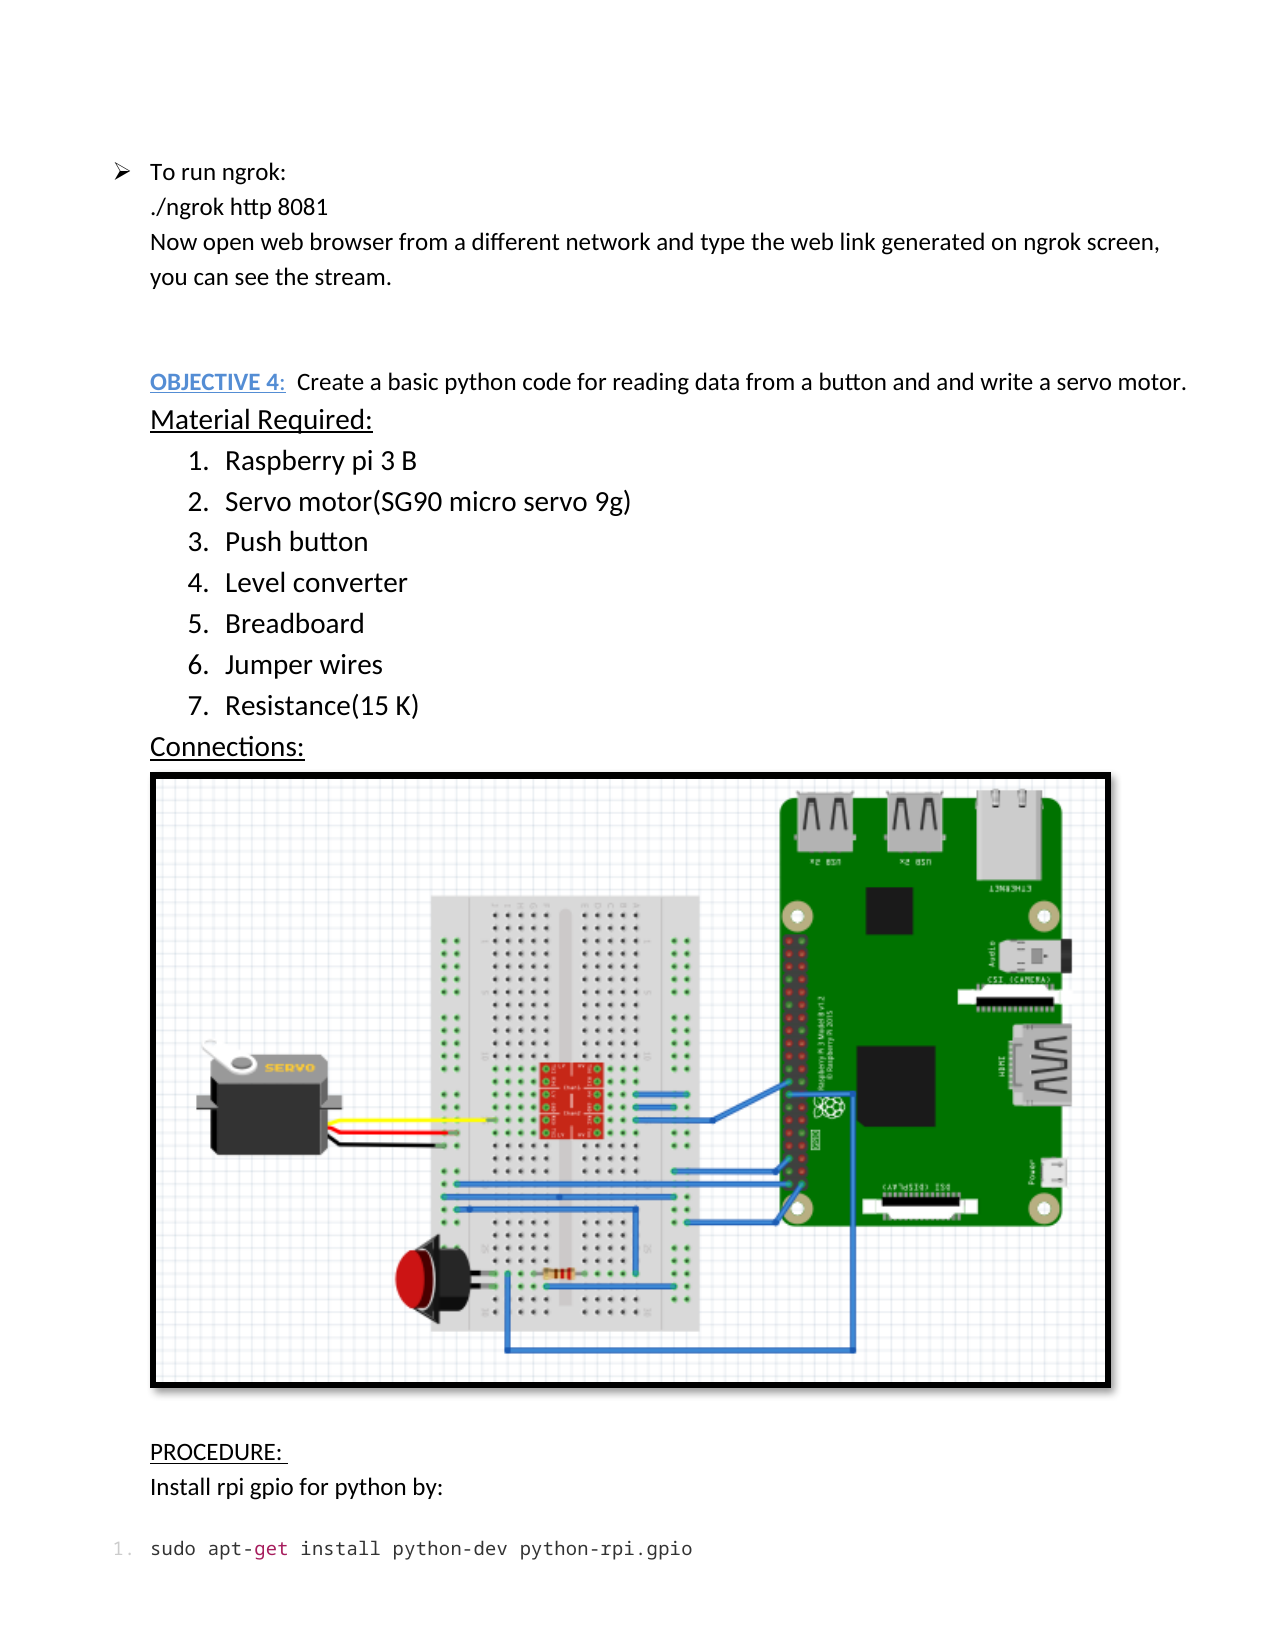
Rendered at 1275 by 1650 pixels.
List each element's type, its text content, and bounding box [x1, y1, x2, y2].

list Raspberry pi 3 B [187, 442, 1200, 477]
list Servo motor(SG90 micro servo 9g) [187, 483, 1200, 518]
picture [156, 779, 1105, 1382]
list PROCEDURE: [150, 1437, 1200, 1467]
list Breadboard [187, 605, 1200, 641]
list ./ngrok http 8081 [150, 191, 1200, 221]
list Material Required: [150, 401, 1200, 436]
list Install rpi gpio for python by: [150, 1472, 1200, 1502]
list Resistance(15 K) [187, 687, 1200, 723]
list Level converter [187, 564, 1200, 600]
list To run ngrok: [112, 156, 1200, 186]
list OBJECTIVE 4: Create a basic python code for reading data from a button and and write a servo motor. [150, 366, 1200, 396]
list Now open web browser from a different network and type the web link generated on ngrok screen, you can see the stream. [150, 226, 1200, 291]
list Push button [187, 523, 1200, 559]
list sudo apt-get install python-dev python-rpi.gpio [112, 1536, 1200, 1561]
list Connections: [150, 728, 1200, 764]
list Jumper wires [187, 646, 1200, 682]
